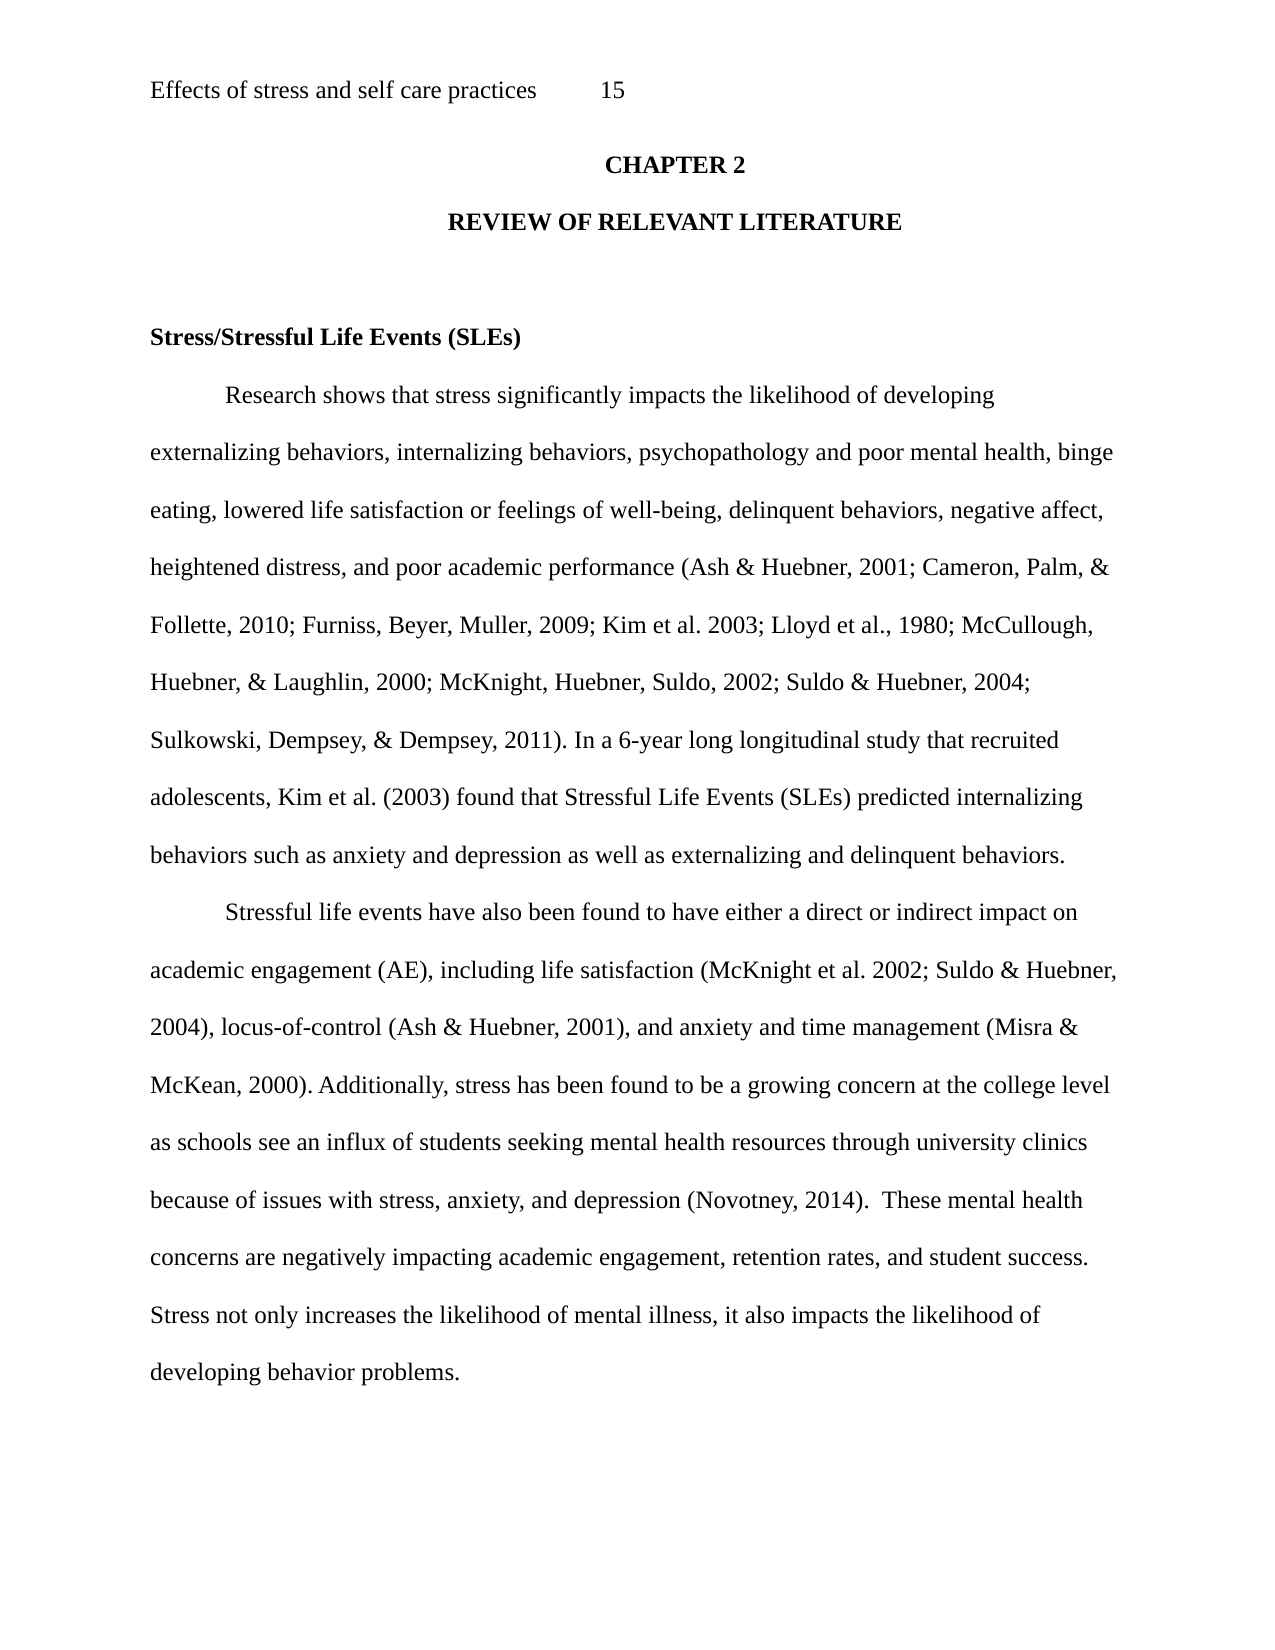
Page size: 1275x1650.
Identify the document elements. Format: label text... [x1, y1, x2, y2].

text REVIEW OF RELEVANT LITERATURE [150, 207, 1125, 236]
text Research shows that stress significantly impacts the likelihood of developing externalizing behaviors, internalizing behaviors, psychopathology and poor mental health, binge eating, lowered life satisfaction or feelings of well-being, delinquent behaviors, negative affect, heightened distress, and poor academic performance (Ash & Huebner, 2001; Cameron, Palm, & Follette, 2010; Furniss, Beyer, Muller, 2009; Kim et al. 2003; Lloyd et al., 1980; McCullough, Huebner, & Laughlin, 2000; McKnight, Huebner, Suldo, 2002; Suldo & Huebner, 2004; Sulkowski, Dempsey, & Dempsey, 2011). In a 6-year long longitudinal study that recruited adolescents, Kim et al. (2003) found that Stressful Life Events (SLEs) predicted internalizing behaviors such as anxiety and depression as well as externalizing and delinquent behaviors. [150, 380, 1125, 869]
text CHAPTER 2 [150, 150, 1125, 179]
text Stressful life events have also been found to have either a direct or indirect impact on academic engagement (AE), including life satisfaction (McKnight et al. 2002; Suldo & Huebner, 2004), locus-of-control (Ash & Huebner, 2001), and anxiety and time management (Misra & McKean, 2000). Additionally, stress has been found to be a growing concern at the college level as schools see an influx of students seeking mental health resources through university clinics because of issues with stress, anxiety, and depression (Novotney, 2014). These mental health concerns are negatively impacting academic engagement, retention rates, and student success. Stress not only increases the likelihood of mental illness, it also impacts the likelihood of developing behavior problems. [150, 897, 1125, 1386]
text Stress/Stressful Life Events (SLEs) [150, 322, 1125, 351]
